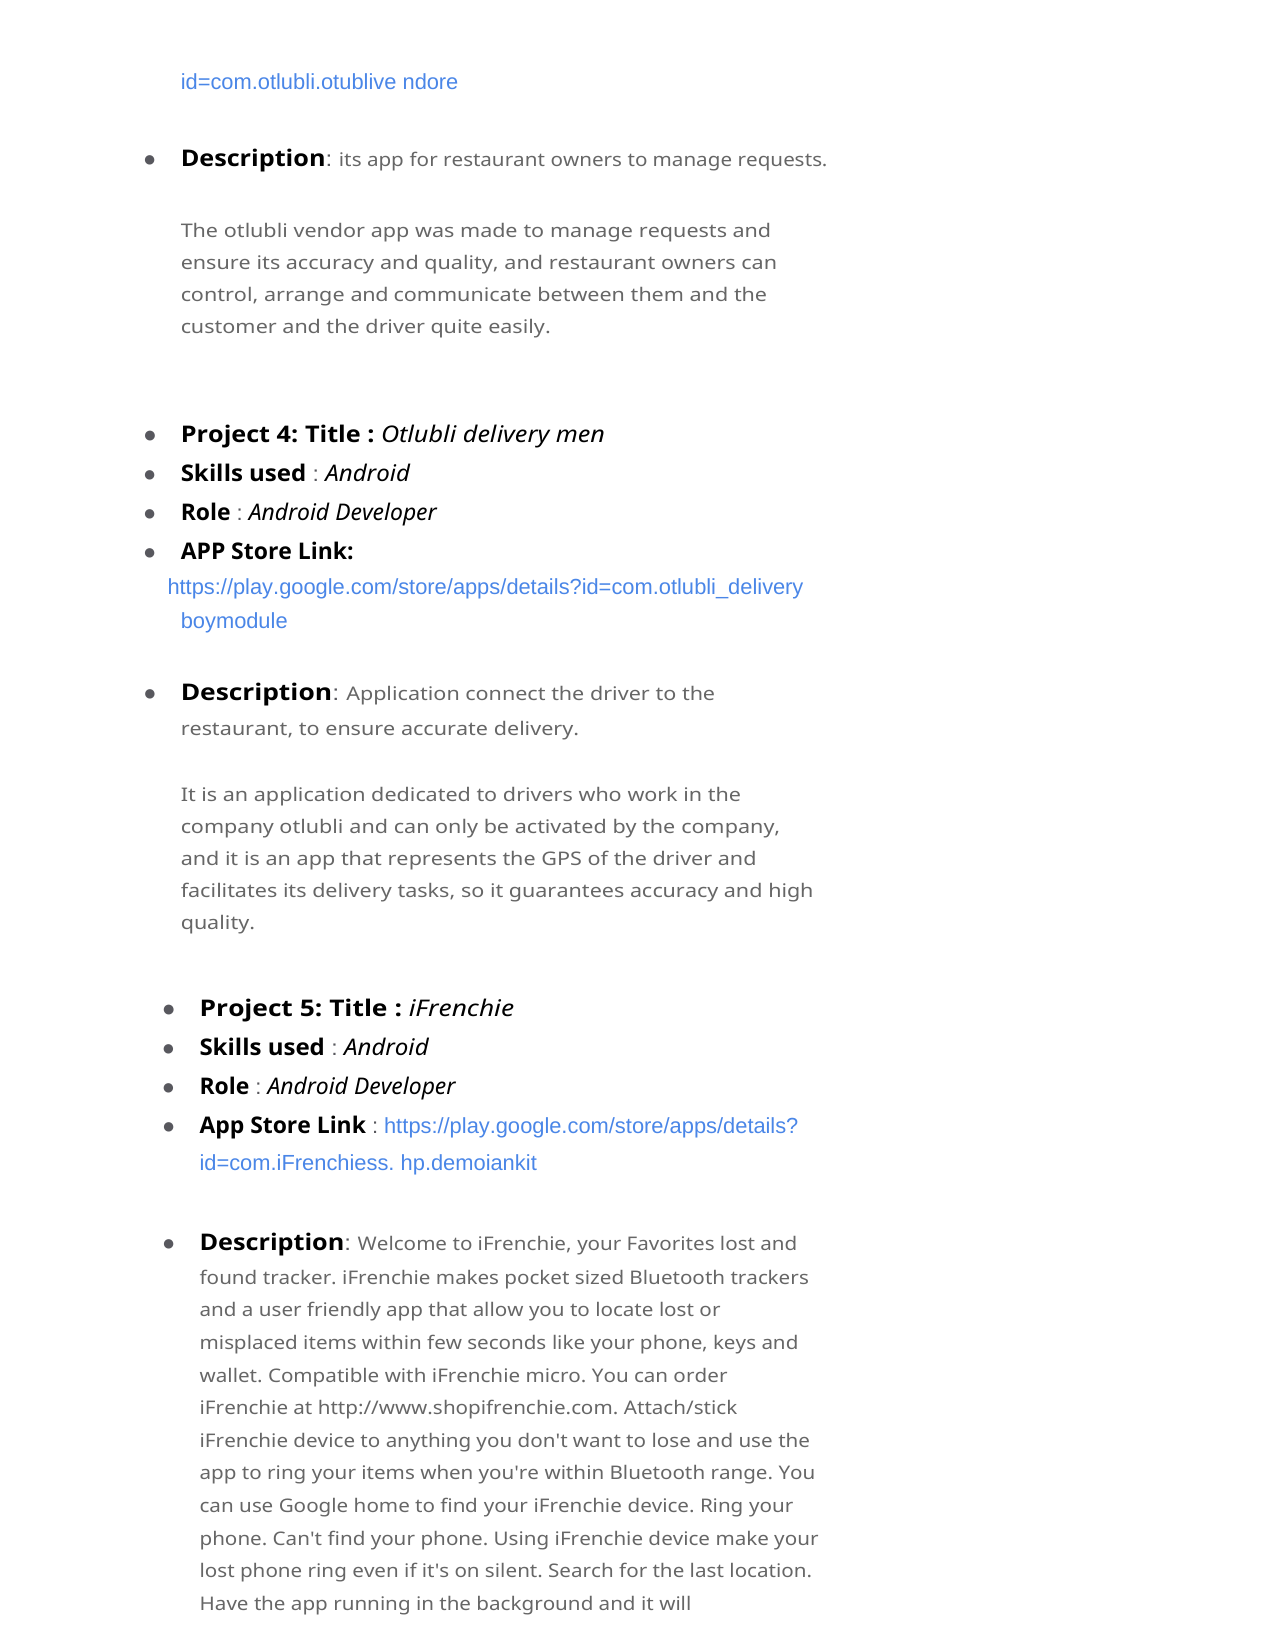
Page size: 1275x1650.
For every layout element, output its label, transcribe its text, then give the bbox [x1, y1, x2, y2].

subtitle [143, 69, 811, 94]
list Project 5: Title : iFrenchie [162, 992, 1152, 1023]
text It is an application dedicated to drivers who work in the company otlubli and can only be activated by the company, and it is an app that represents the GPS of the driver and facilitates its delivery tasks, so it guarantees accuracy and high quality. [181, 781, 822, 935]
list Role : Android Developer [162, 1070, 1152, 1101]
list Description: Application connect the driver to the restaurant, to ensure accurate delivery. [143, 676, 801, 740]
subtitle App Store Link : https://play.google.com/store/apps/details?id=com.iFrenchiess. hp.demoiankit [162, 1109, 809, 1175]
list Role : Android Developer [143, 496, 1152, 528]
list Description: its app for restaurant owners to manage requests. [143, 145, 1152, 172]
text The otlubli vendor app was made to manage requests and ensure its accuracy and quality, and restaurant owners can control, arrange and communicate between them and the customer and the driver quite easily. [181, 218, 821, 339]
list Skills used : Android [162, 1031, 1152, 1062]
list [162, 1226, 821, 1616]
subtitle https://play.google.com/store/apps/details?id=com.otlubli_delivery boymodule [143, 574, 819, 634]
list Project 4: Title : Otlubli delivery men [143, 418, 1152, 450]
list APP Store Link: [143, 535, 1152, 567]
list Skills used : Android [143, 457, 1152, 489]
